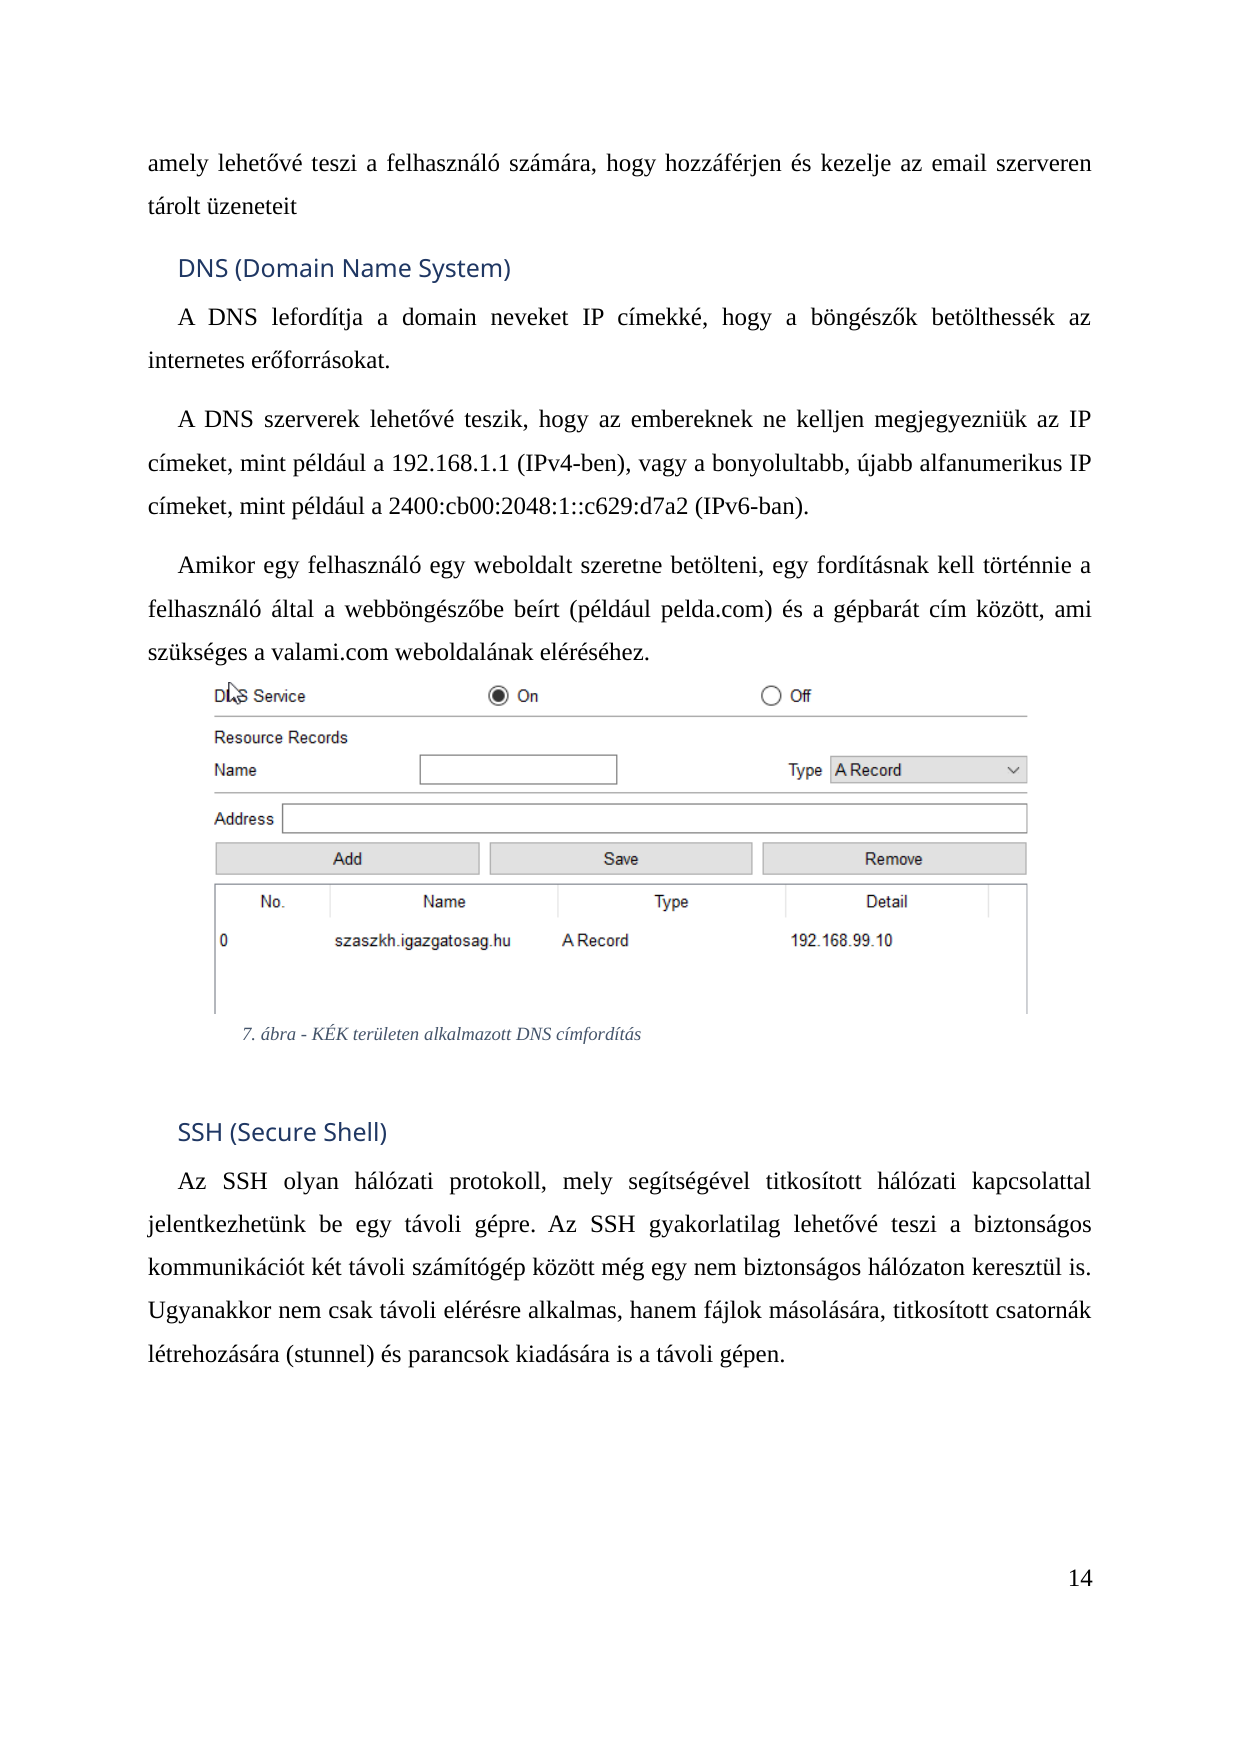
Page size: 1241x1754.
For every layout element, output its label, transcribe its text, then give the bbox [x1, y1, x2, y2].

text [148, 148, 1093, 219]
text A DNS szerverek lehetővé teszik, hogy az embereknek ne kelljen megjegyezniük az IP címeket, mint például a 192.168.1.1 (IPv4-ben), vagy a bonyolultabb, újabb alfanumerikus IP címeket, mint például a 2400:cb00:2048:1::c629:d7a2 (IPv6-ban). [148, 404, 1093, 519]
text Az SSH olyan hálózati protokoll, mely segítségével titkosított hálózati kapcsolattal jelentkezhetünk be egy távoli gépre. Az SSH gyakorlatilag lehetővé teszi a biztonságos kommunikációt két távoli számítógép között még egy nem biztonságos hálózaton keresztül is. Ugyanakkor nem csak távoli elérésre alkalmas, hanem fájlok másolására, titkosított csatornák létrehozására (stunnel) és parancsok kiadására is a távoli gépen. [148, 1166, 1093, 1367]
text A DNS lefordítja a domain neveket IP címekké, hogy a böngészők betölthessék az internetes erőforrásokat. [148, 302, 1093, 373]
text Amikor egy felhasználó egy weboldalt szeretne betölteni, egy fordításnak kell történnie a felhasználó által a webböngészőbe beírt (például pelda.com) és a gépbarát cím között, ami szükséges a valami.com weboldalának eléréséhez. [148, 551, 1093, 666]
subtitle DNS (Domain Name System) [148, 251, 1093, 284]
picture [212, 682, 1028, 1014]
subtitle SSH (Secure Shell) [148, 1115, 1093, 1149]
